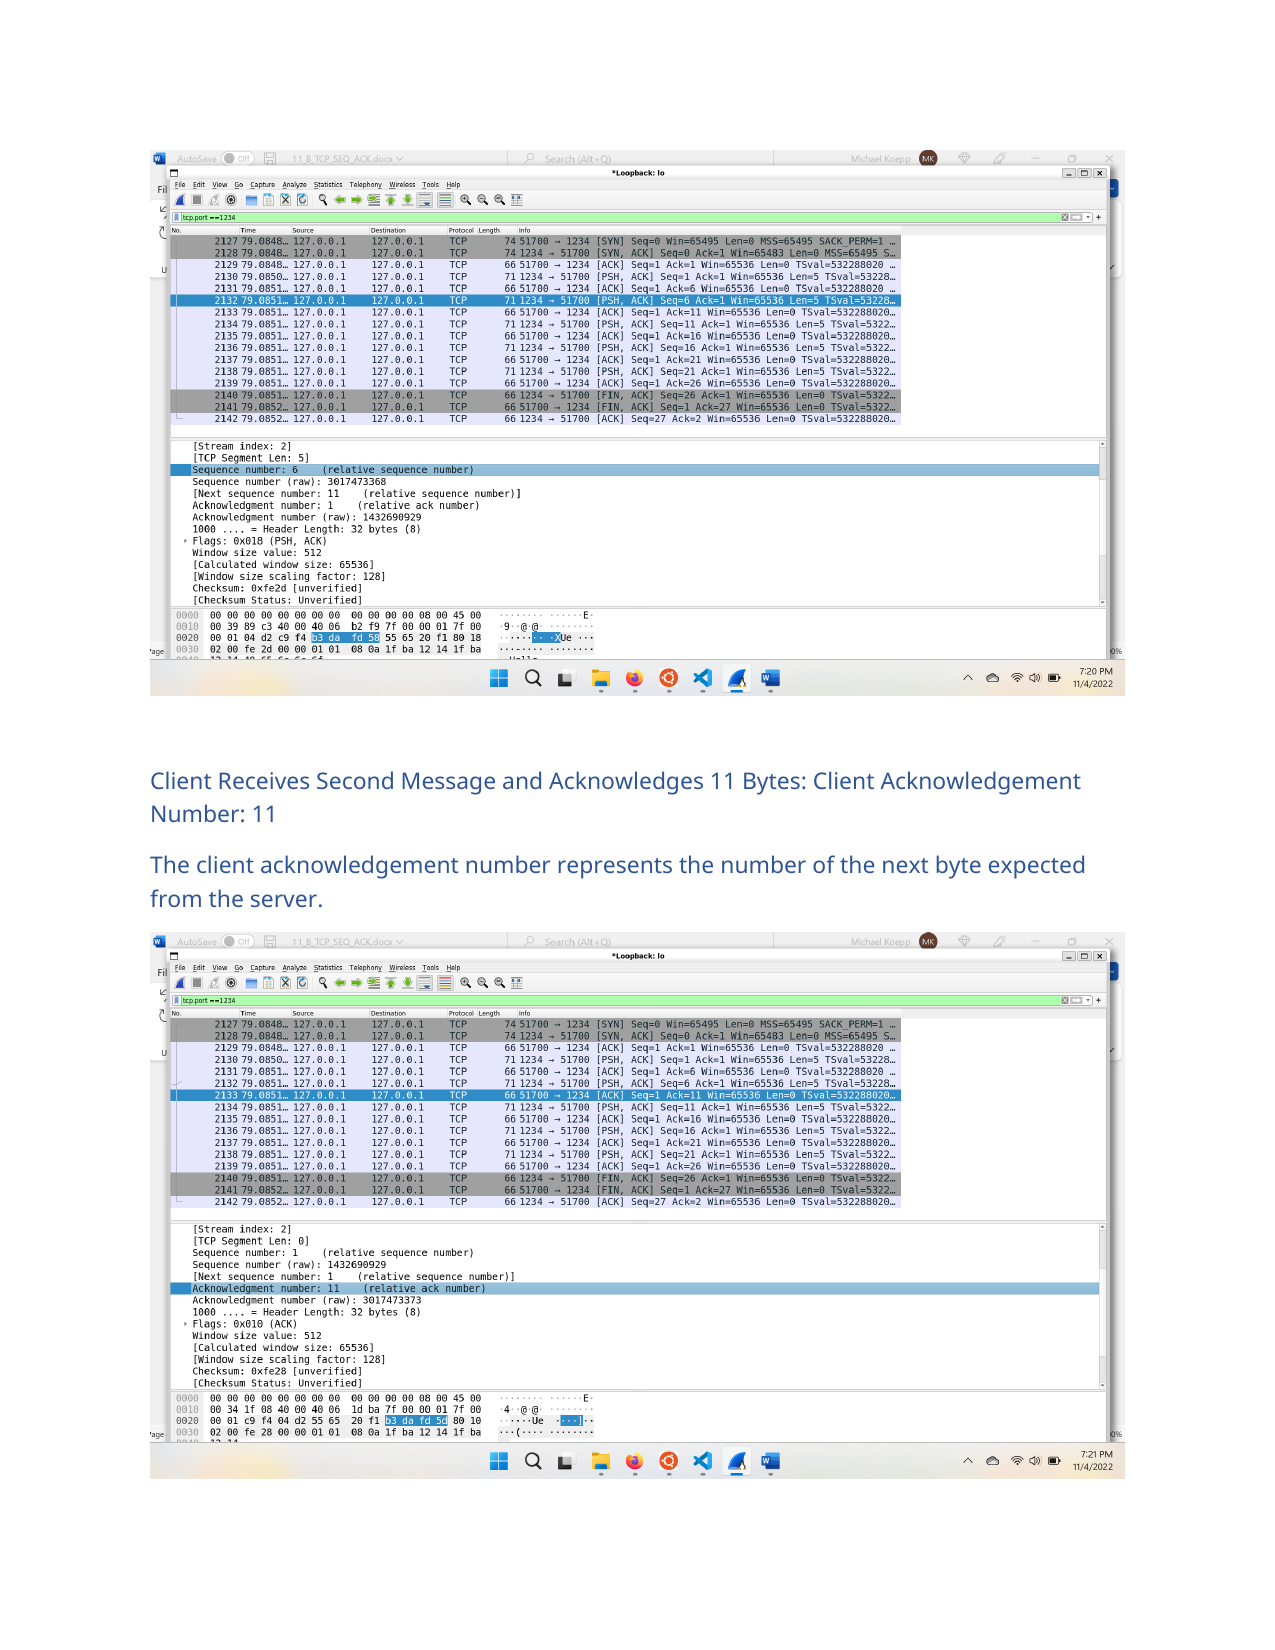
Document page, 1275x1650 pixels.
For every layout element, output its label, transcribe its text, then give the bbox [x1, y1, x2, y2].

picture [150, 932, 1125, 1479]
text Client Receives Second Message and Acknowledges 11 Bytes: Client Acknowledgement Number: 11 [150, 764, 1125, 829]
picture [150, 150, 1125, 696]
text The client acknowledgement number represents the number of the next byte expected from the server. [150, 849, 1125, 914]
